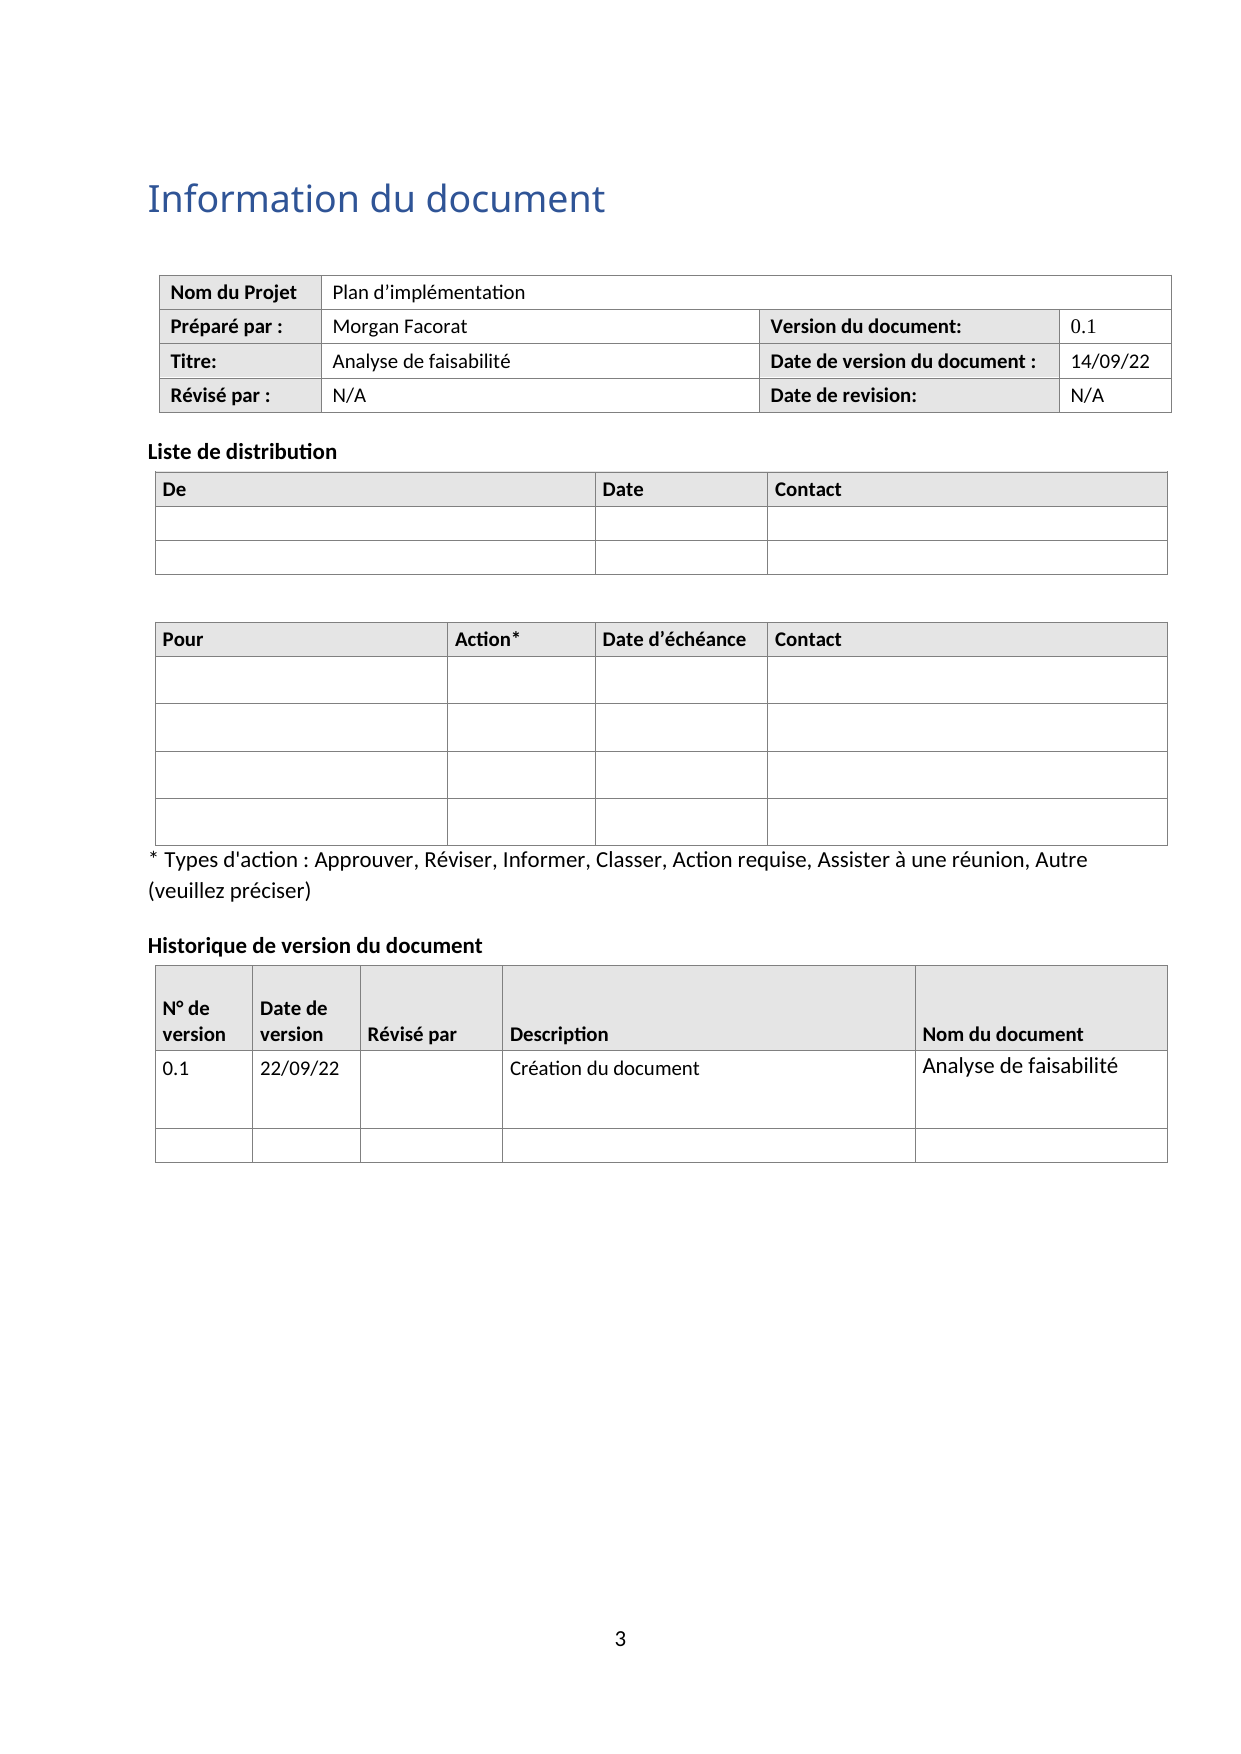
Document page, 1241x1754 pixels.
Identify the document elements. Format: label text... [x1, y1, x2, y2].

subtitle Liste de distribution [148, 437, 1093, 465]
text * Types d'action : Approuver, Réviser, Informer, Classer, Action requise, Assister à une réunion, Autre (veuillez préciser) [148, 846, 1093, 904]
table_cell [156, 704, 447, 751]
table_cell 0.1 [156, 1051, 252, 1127]
table_cell Analyse de faisabilité [322, 344, 759, 377]
table_cell [916, 1129, 1167, 1162]
table_cell Révisé par : [160, 379, 321, 412]
table_cell [448, 704, 595, 751]
table_cell [596, 752, 767, 798]
table_cell [596, 704, 767, 751]
table_cell Morgan Facorat [322, 310, 759, 343]
table_cell N/A [322, 379, 759, 412]
table_cell [596, 507, 767, 540]
table_cell [768, 541, 1167, 574]
table_cell [448, 657, 595, 703]
table_cell [156, 541, 595, 574]
table_header Date d’échéance [596, 623, 767, 656]
table_header Plan d’implémentation [322, 276, 1171, 309]
table_cell [448, 799, 595, 845]
table_cell 0.1 [1060, 310, 1171, 343]
table_header Révisé par [361, 966, 502, 1050]
table_header Description [503, 966, 915, 1050]
table_cell [768, 799, 1167, 845]
table_cell [448, 752, 595, 798]
table_cell [156, 657, 447, 703]
table_header Pour [156, 623, 447, 656]
table_cell [768, 657, 1167, 703]
table_cell [768, 752, 1167, 798]
table_header De [156, 473, 595, 506]
table_cell [156, 1129, 252, 1162]
table_header Contact [768, 623, 1167, 656]
subtitle Historique de version du document [148, 931, 1093, 959]
table_cell 22/09/22 [253, 1051, 360, 1127]
table_cell 14/09/22 [1060, 344, 1171, 377]
table_header Date [596, 473, 767, 506]
table_header N° de version [156, 966, 252, 1050]
table_cell [596, 541, 767, 574]
table_header Contact [768, 473, 1167, 506]
table_cell [156, 507, 595, 540]
table_cell Analyse de faisabilité [916, 1051, 1167, 1127]
subtitle Information du document [148, 173, 1093, 224]
table_header Nom du Projet [160, 276, 321, 309]
table_cell Création du document [503, 1051, 915, 1127]
table_cell Date de revision: [760, 379, 1059, 412]
table_cell [253, 1129, 360, 1162]
table_cell [596, 657, 767, 703]
table_cell N/A [1060, 379, 1171, 412]
table_header Nom du document [916, 966, 1167, 1050]
table_cell [768, 704, 1167, 751]
table_cell Préparé par : [160, 310, 321, 343]
table_cell [768, 507, 1167, 540]
table_header Date de version [253, 966, 360, 1050]
table_header Action* [448, 623, 595, 656]
table_cell [503, 1129, 915, 1162]
table_cell [156, 752, 447, 798]
table_cell Version du document: [760, 310, 1059, 343]
table_cell [596, 799, 767, 845]
table_cell [361, 1051, 502, 1127]
table_cell [361, 1129, 502, 1162]
table_cell Titre: [160, 344, 321, 377]
table_cell Date de version du document : [760, 344, 1059, 377]
table_cell [156, 799, 447, 845]
